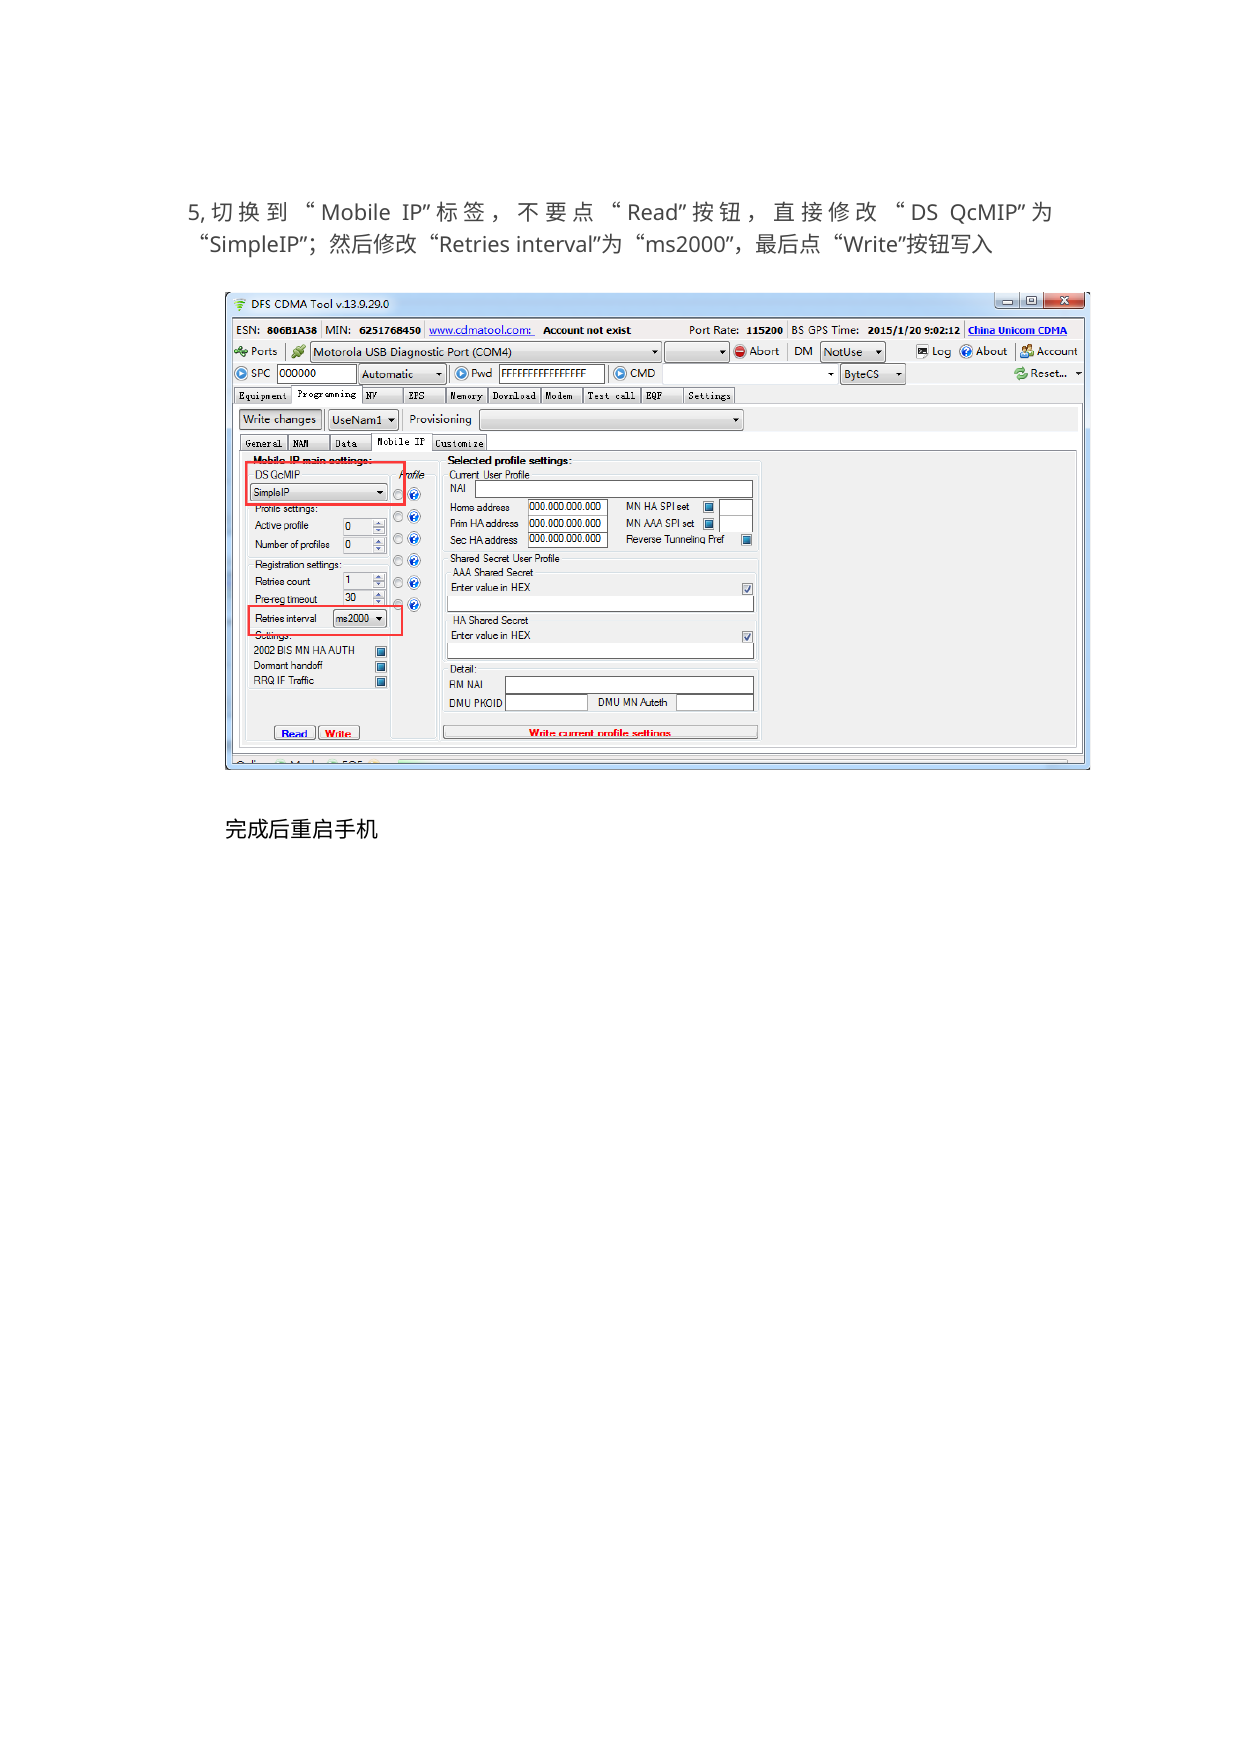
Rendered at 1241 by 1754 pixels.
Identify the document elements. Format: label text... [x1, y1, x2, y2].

picture [225, 292, 1091, 770]
list 完成后重启手机 [225, 812, 1053, 844]
text 5,切换到“Mobile IP”标签，不要点“Read”按钮，直接修改“DS QcMIP”为“SimpleIP”；然后修改“Retries interval”为“ms2000”，最后点“Write”按钮写入 [187, 194, 1053, 259]
